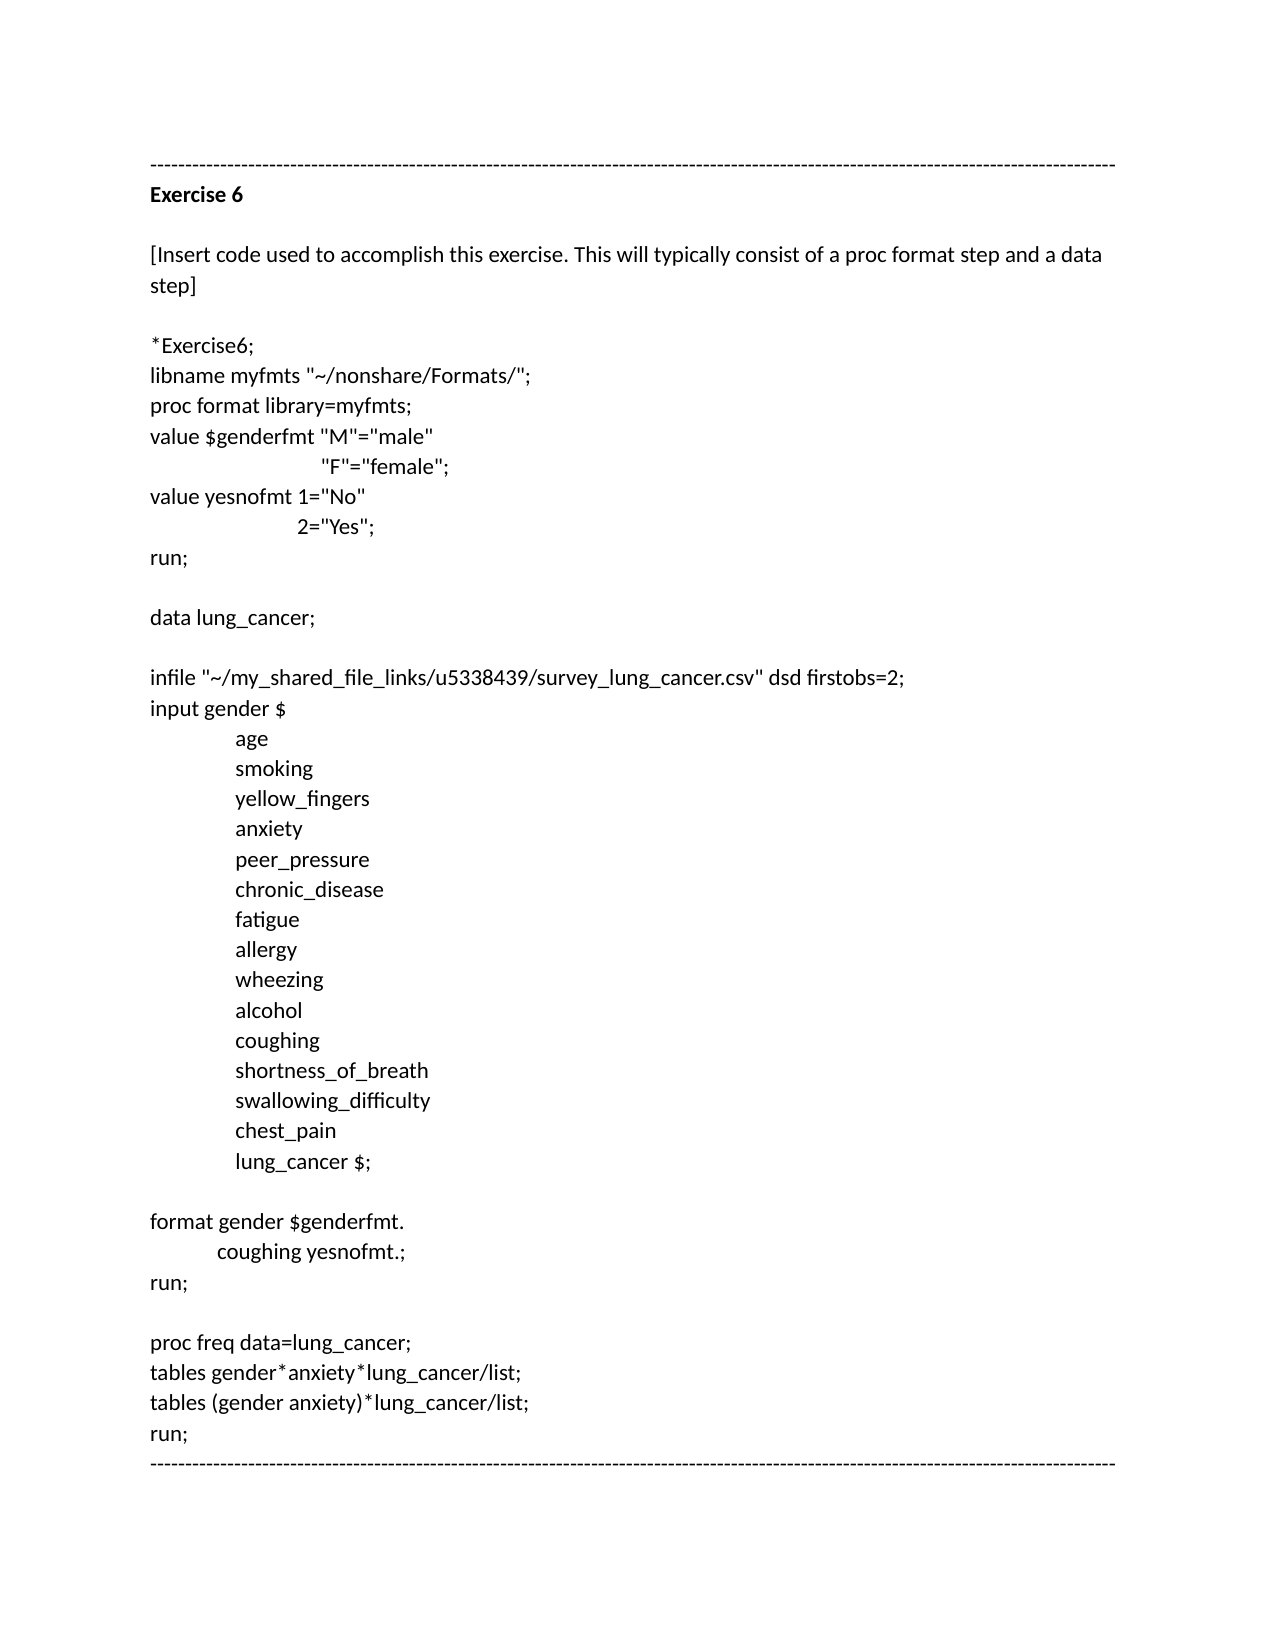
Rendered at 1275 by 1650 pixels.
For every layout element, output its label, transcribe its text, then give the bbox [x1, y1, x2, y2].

text shortness_of_breath [150, 1056, 1125, 1084]
text ------------------------------------------------------------------------------------------------------------------------------------------ [150, 1449, 1125, 1477]
text smoking [150, 754, 1125, 782]
text coughing [150, 1026, 1125, 1054]
text yellow_fingers [150, 784, 1125, 812]
text allergy [150, 935, 1125, 963]
text run; [150, 1268, 1125, 1296]
text wheezing [150, 966, 1125, 994]
text data lung_cancer; [150, 603, 1125, 631]
text anxiety [150, 814, 1125, 843]
text 2="Yes"; [150, 512, 1125, 541]
text format gender $genderfmt. [150, 1207, 1125, 1235]
text coughing yesnofmt.; [150, 1237, 1125, 1266]
text chest_pain [150, 1117, 1125, 1145]
text Exercise 6 [150, 180, 1125, 208]
text proc format library=myfmts; [150, 392, 1125, 420]
text age [150, 724, 1125, 752]
text lung_cancer $; [150, 1147, 1125, 1175]
text value $genderfmt "M"="male" [150, 422, 1125, 450]
text [Insert code used to accomplish this exercise. This will typically consist of a proc format step and a data step] [150, 241, 1125, 299]
text infile "~/my_shared_file_links/u5338439/survey_lung_cancer.csv" dsd firstobs=2; [150, 663, 1125, 692]
text peer_pressure [150, 845, 1125, 873]
text alcohol [150, 996, 1125, 1024]
text swallowing_difficulty [150, 1086, 1125, 1114]
text tables gender*anxiety*lung_cancer/list; [150, 1358, 1125, 1386]
text run; [150, 543, 1125, 571]
text run; [150, 1419, 1125, 1447]
text libname myfmts "~/nonshare/Formats/"; [150, 361, 1125, 389]
text input gender $ [150, 694, 1125, 722]
text "F"="female"; [150, 452, 1125, 480]
text ------------------------------------------------------------------------------------------------------------------------------------------ [150, 150, 1125, 178]
text value yesnofmt 1="No" [150, 482, 1125, 510]
text fatigue [150, 905, 1125, 933]
text *Exercise6; [150, 331, 1125, 359]
text tables (gender anxiety)*lung_cancer/list; [150, 1388, 1125, 1417]
text chronic_disease [150, 875, 1125, 903]
text proc freq data=lung_cancer; [150, 1328, 1125, 1356]
